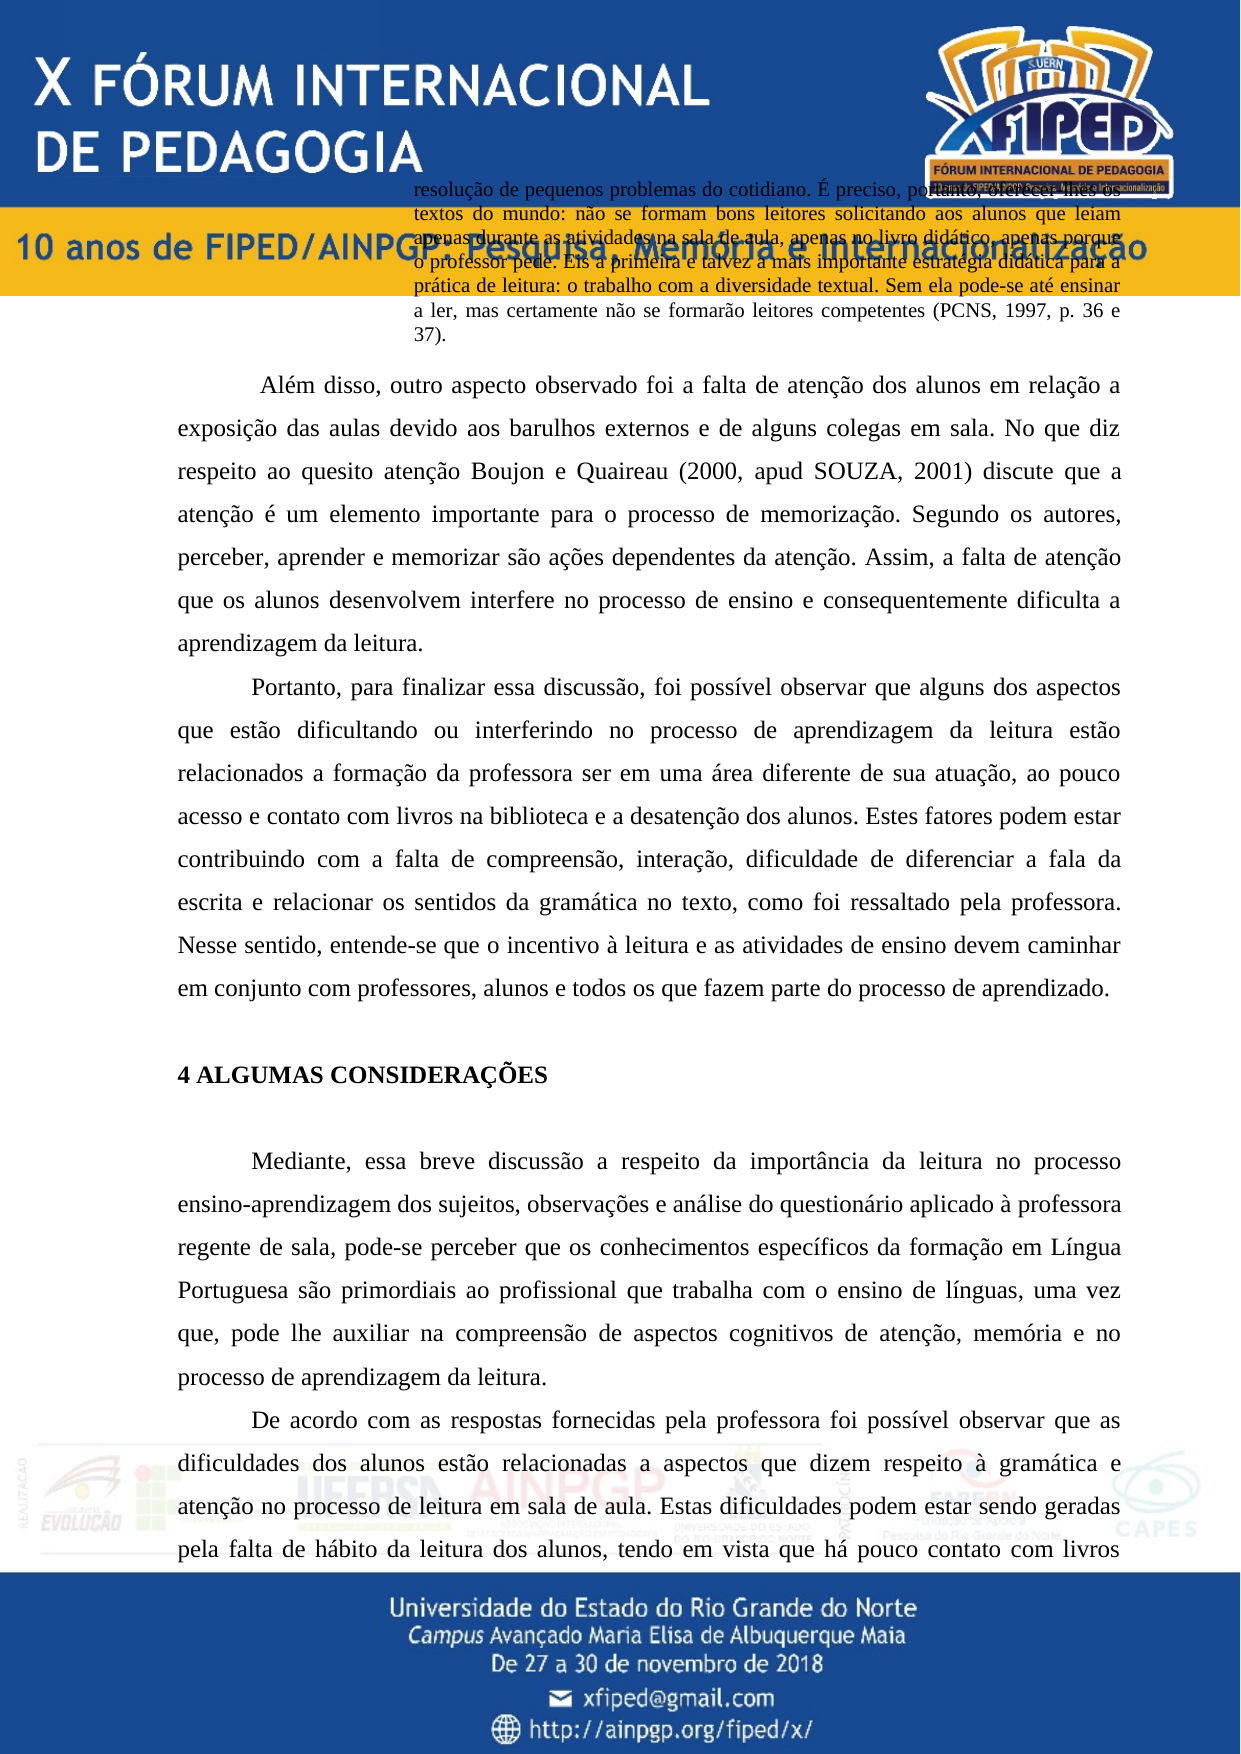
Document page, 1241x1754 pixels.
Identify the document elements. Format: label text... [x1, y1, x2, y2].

text 4 ALGUMAS CONSIDERAÇÕES [177, 1060, 1122, 1088]
picture [0, 0, 1241, 296]
text Além disso, outro aspecto observado foi a falta de atenção dos alunos em relação a exposição das aulas devido aos barulhos externos e de alguns colegas em sala. No que diz respeito ao quesito atenção Boujon e Quaireau (2000, apud SOUZA, 2001) discute que a atenção é um elemento importante para o processo de memorização. Segundo os autores, perceber, aprender e memorizar são ações dependentes da atenção. Assim, a falta de atenção que os alunos desenvolvem interfere no processo de ensino e consequentemente dificulta a aprendizagem da leitura. [177, 370, 1122, 657]
text Portanto, para finalizar essa discussão, foi possível observar que alguns dos aspectos que estão dificultando ou interferindo no processo de aprendizagem da leitura estão relacionados a formação da professora ser em uma área diferente de sua atuação, ao pouco acesso e contato com livros na biblioteca e a desatenção dos alunos. Estes fatores podem estar contribuindo com a falta de compreensão, interação, dificuldade de diferenciar a fala da escrita e relacionar os sentidos da gramática no texto, como foi ressaltado pela professora. Nesse sentido, entende-se que o incentivo à leitura e as atividades de ensino devem caminhar em conjunto com professores, alunos e todos os que fazem parte do processo de aprendizado. [177, 672, 1122, 1002]
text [177, 1405, 1122, 1563]
text Mediante, essa breve discussão a respeito da importância da leitura no processo ensino-aprendizagem dos sujeitos, observações e análise do questionário aplicado à professora regente de sala, pode-se perceber que os conhecimentos específicos da formação em Língua Portuguesa são primordiais ao profissional que trabalha com o ensino de línguas, uma vez que, pode lhe auxiliar na compreensão de aspectos cognitivos de atenção, memória e no processo de aprendizagem da leitura. [177, 1146, 1122, 1390]
picture [0, 1417, 1241, 1754]
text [413, 177, 1122, 346]
